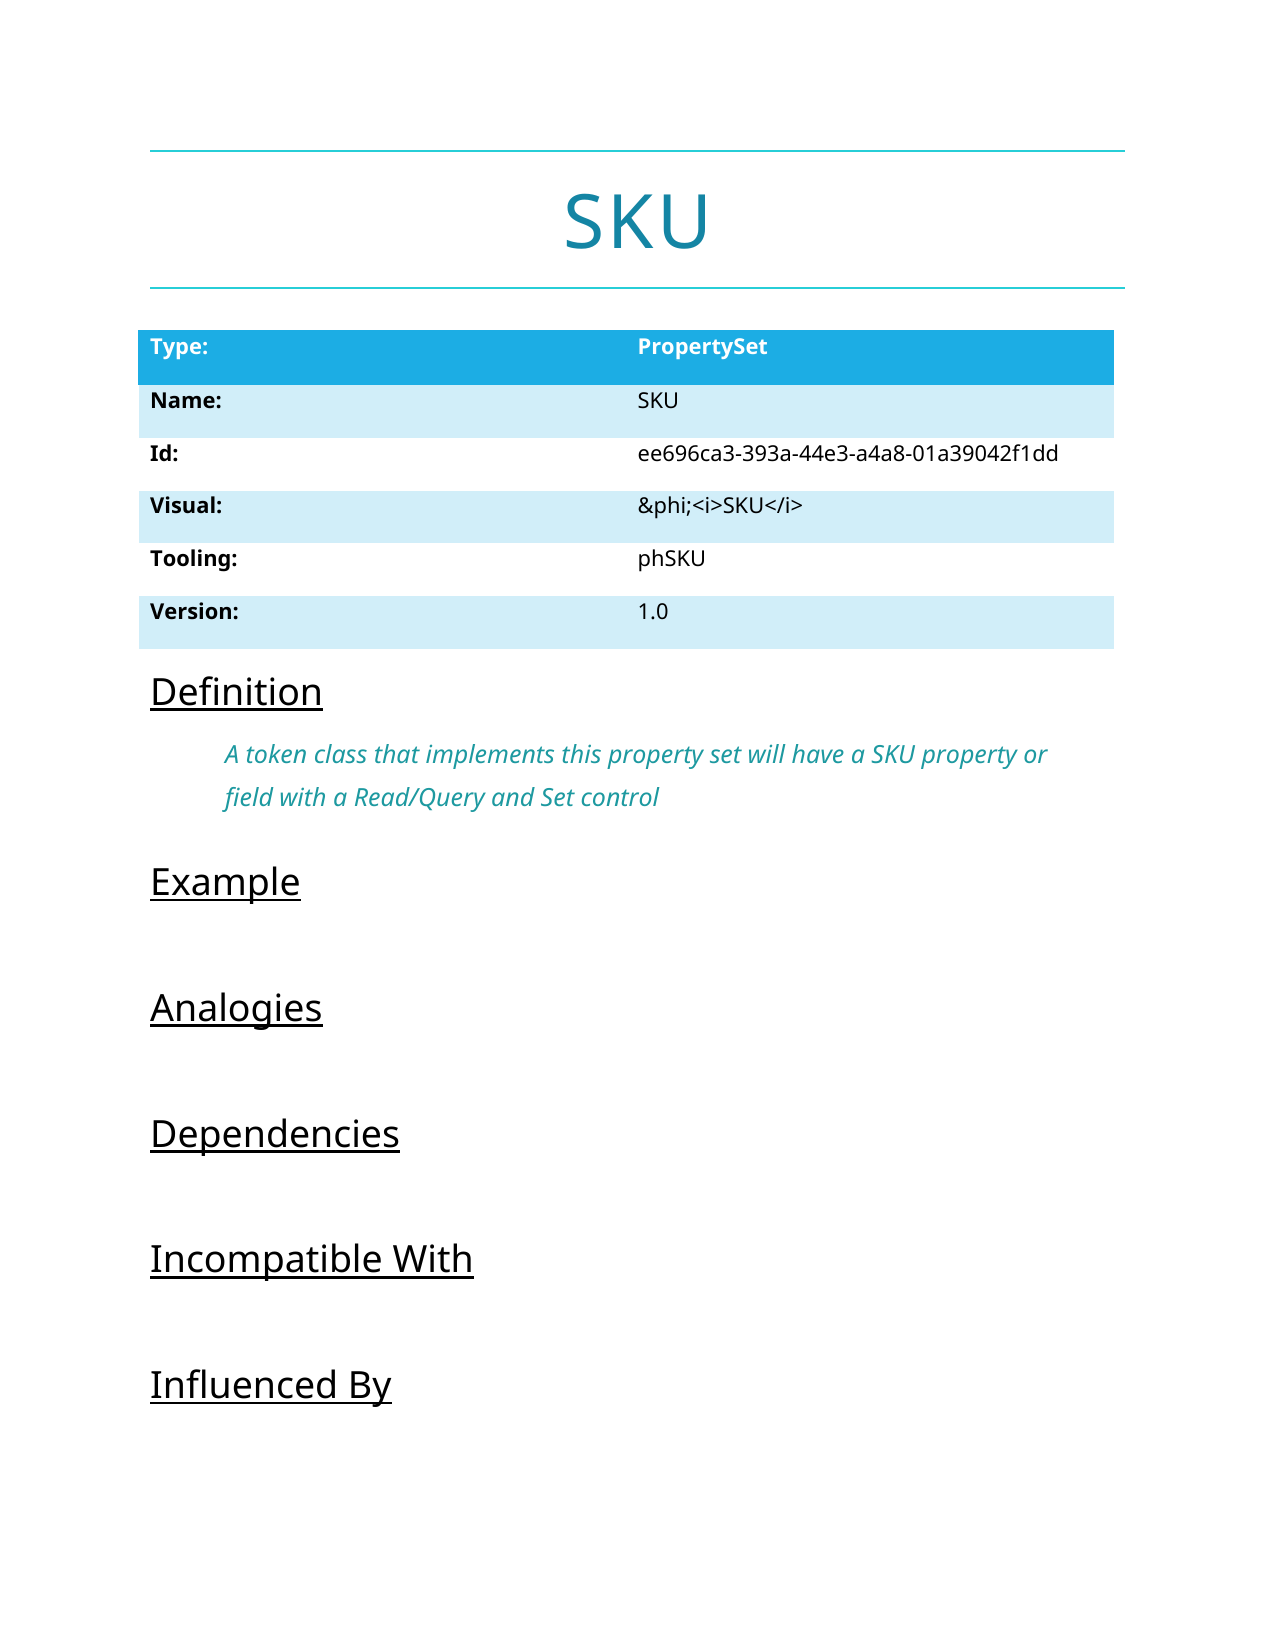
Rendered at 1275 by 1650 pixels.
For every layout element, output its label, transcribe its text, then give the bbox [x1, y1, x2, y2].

table_cell Tooling: [139, 543, 626, 596]
table_cell phSKU [626, 543, 1114, 596]
table_cell Id: [139, 438, 626, 491]
table_cell &phi;<i>SKU</i> [626, 491, 1114, 543]
subtitle Definition [150, 665, 1125, 716]
table_cell 1.0 [626, 596, 1114, 649]
subtitle Incompatible With [150, 1233, 1125, 1284]
table_cell SKU [626, 385, 1114, 438]
subtitle Influenced By [150, 1358, 1125, 1409]
subtitle Example [150, 856, 1125, 907]
table_cell Version: [139, 596, 626, 649]
table_cell Visual: [139, 491, 626, 543]
title SKU [150, 152, 1125, 287]
table_header Type: [139, 331, 626, 384]
subtitle Dependencies [150, 1107, 1125, 1158]
text A token class that implements this property set will have a SKU property or field with a Read/Query and Set control [225, 737, 1050, 814]
table_cell Name: [139, 385, 626, 438]
table_cell ee696ca3-393a-44e3-a4a8-01a39042f1dd [626, 438, 1114, 491]
subtitle Analogies [150, 981, 1125, 1032]
table_header PropertySet [627, 331, 1113, 384]
